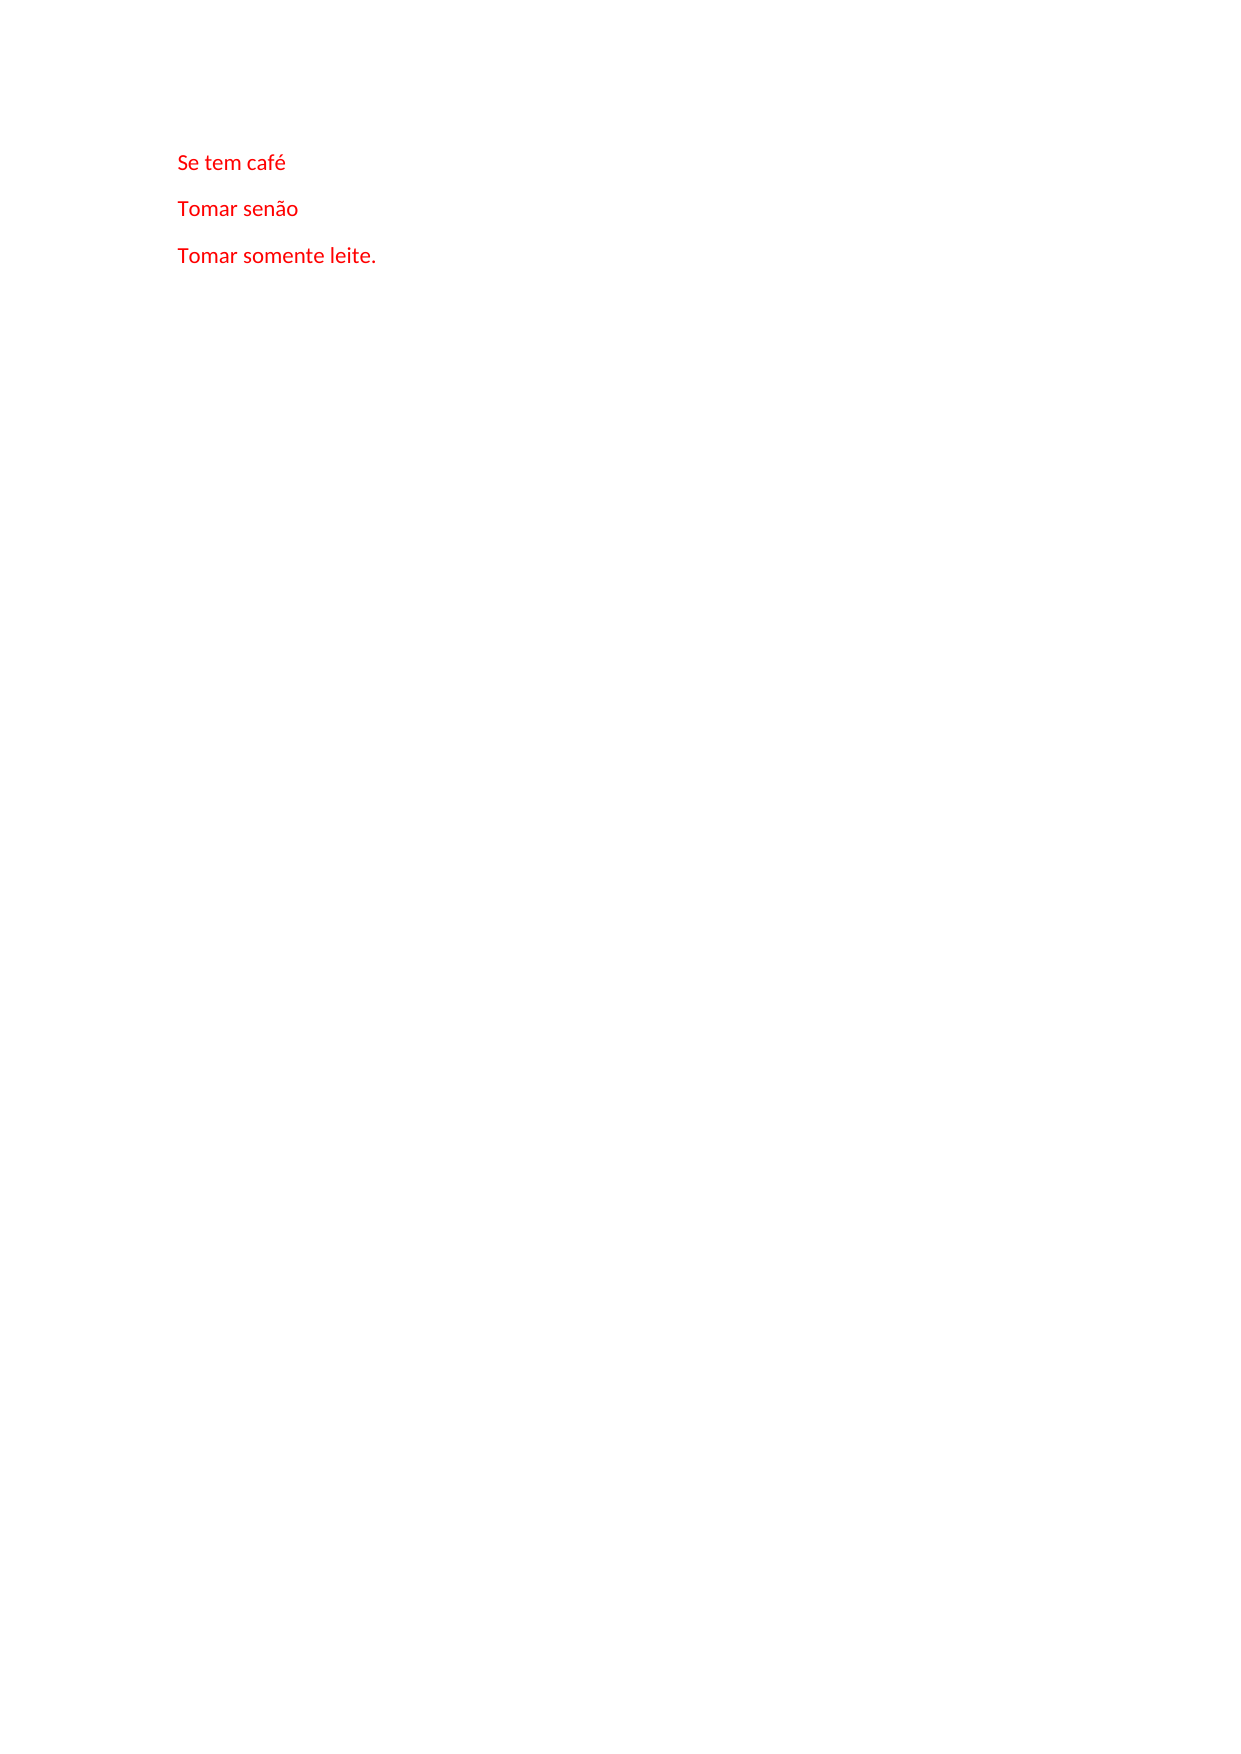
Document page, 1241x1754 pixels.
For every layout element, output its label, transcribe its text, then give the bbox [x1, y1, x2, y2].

text Se tem café [177, 148, 1063, 176]
text Tomar somente leite. [177, 241, 1063, 269]
text Tomar senão [177, 194, 1063, 222]
